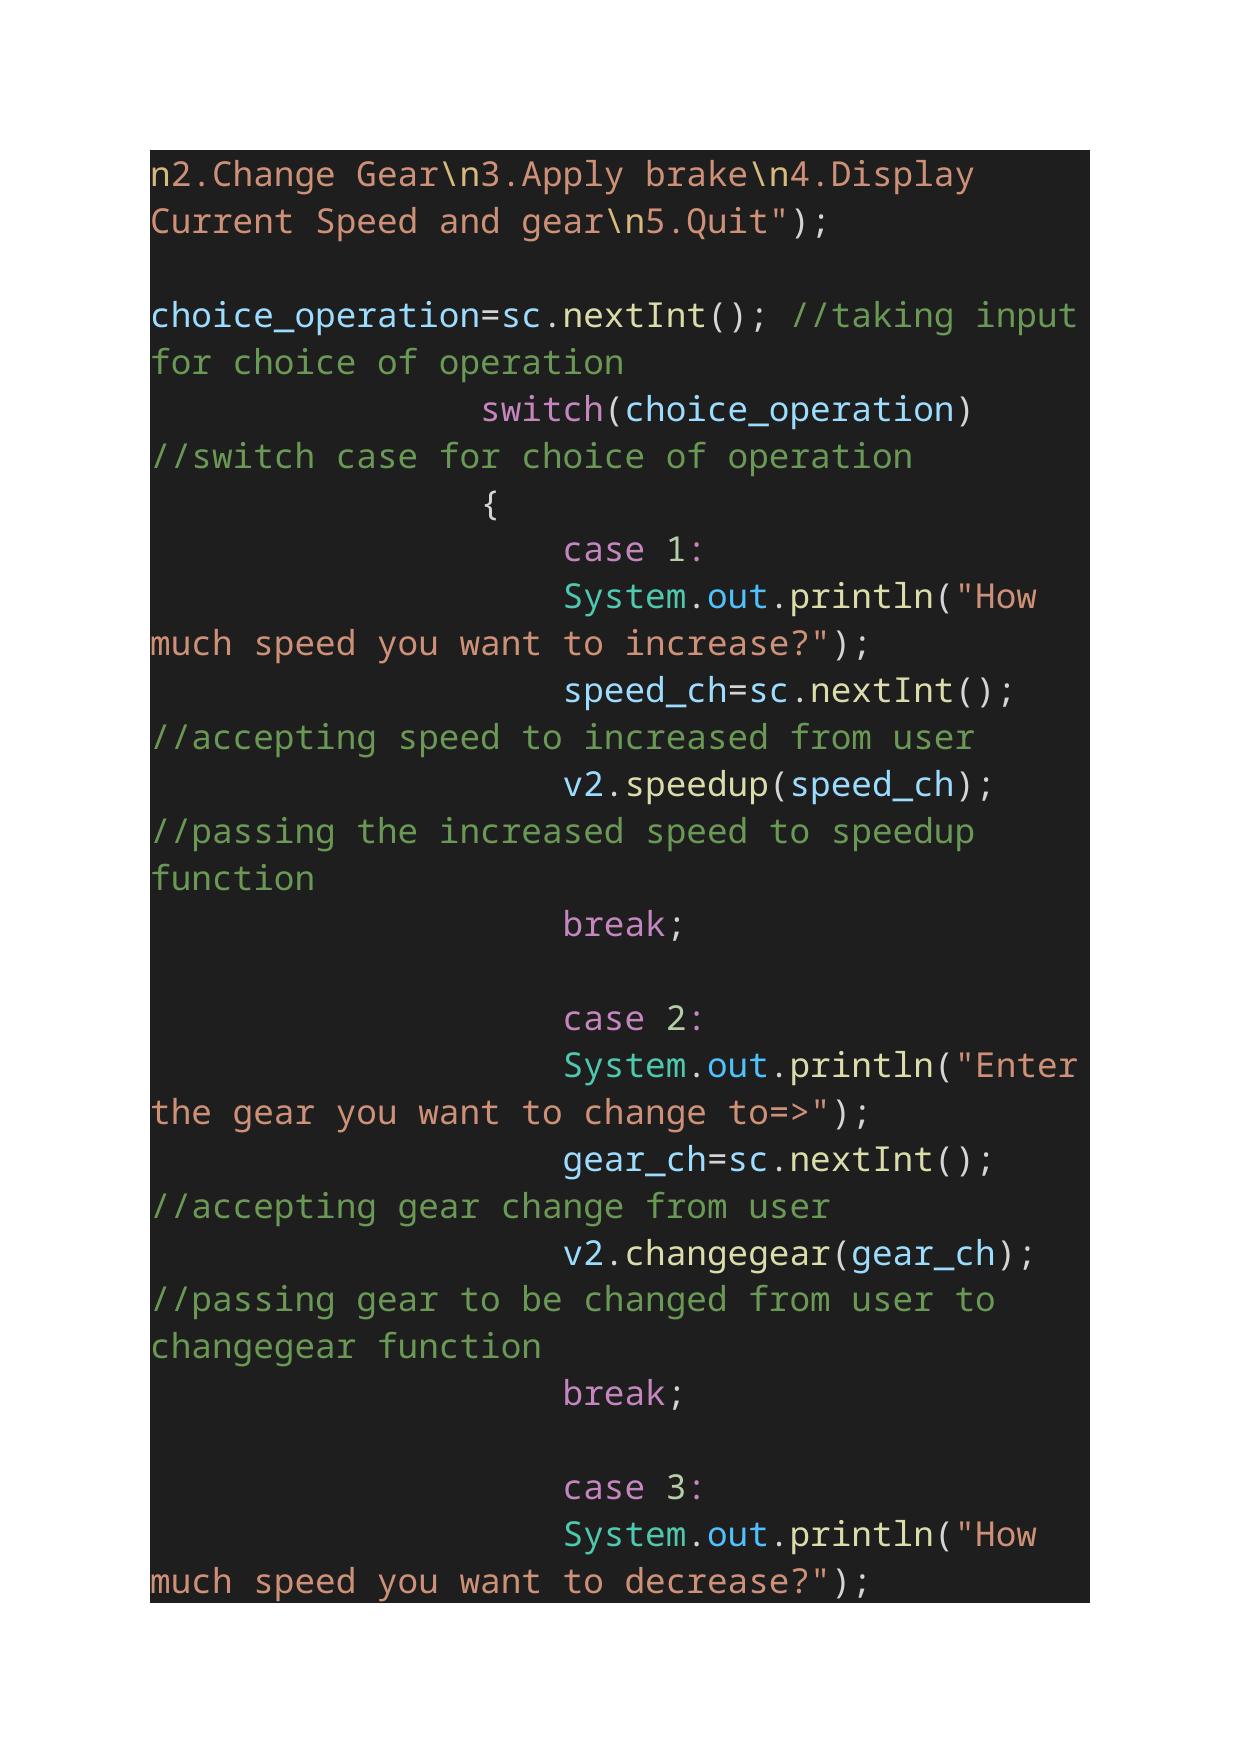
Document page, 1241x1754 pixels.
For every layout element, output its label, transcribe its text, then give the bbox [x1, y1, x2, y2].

text v2.changegear(gear_ch); //passing gear to be changed from user to changegear function [150, 1228, 1090, 1369]
text case 3: [150, 1462, 1090, 1509]
text break; [150, 900, 1090, 947]
text gear_ch=sc.nextInt(); //accepting gear change from user [150, 1134, 1090, 1228]
text case 1: [150, 525, 1090, 572]
text System.out.println("How much speed you want to decrease?"); [150, 1509, 1090, 1603]
text { [150, 478, 1090, 525]
text System.out.println("How much speed you want to increase?"); [150, 572, 1090, 666]
text choice_operation=sc.nextInt(); //taking input for choice of operation [150, 244, 1090, 384]
text speed_ch=sc.nextInt(); //accepting speed to increased from user [150, 666, 1090, 759]
text case 2: [150, 994, 1090, 1041]
text break; [150, 1369, 1090, 1416]
text System.out.println("Enter the gear you want to change to=>"); [150, 1041, 1090, 1134]
text v2.speedup(speed_ch); //passing the increased speed to speedup function [150, 759, 1090, 900]
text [150, 150, 1090, 244]
text switch(choice_operation) //switch case for choice of operation [150, 384, 1090, 478]
